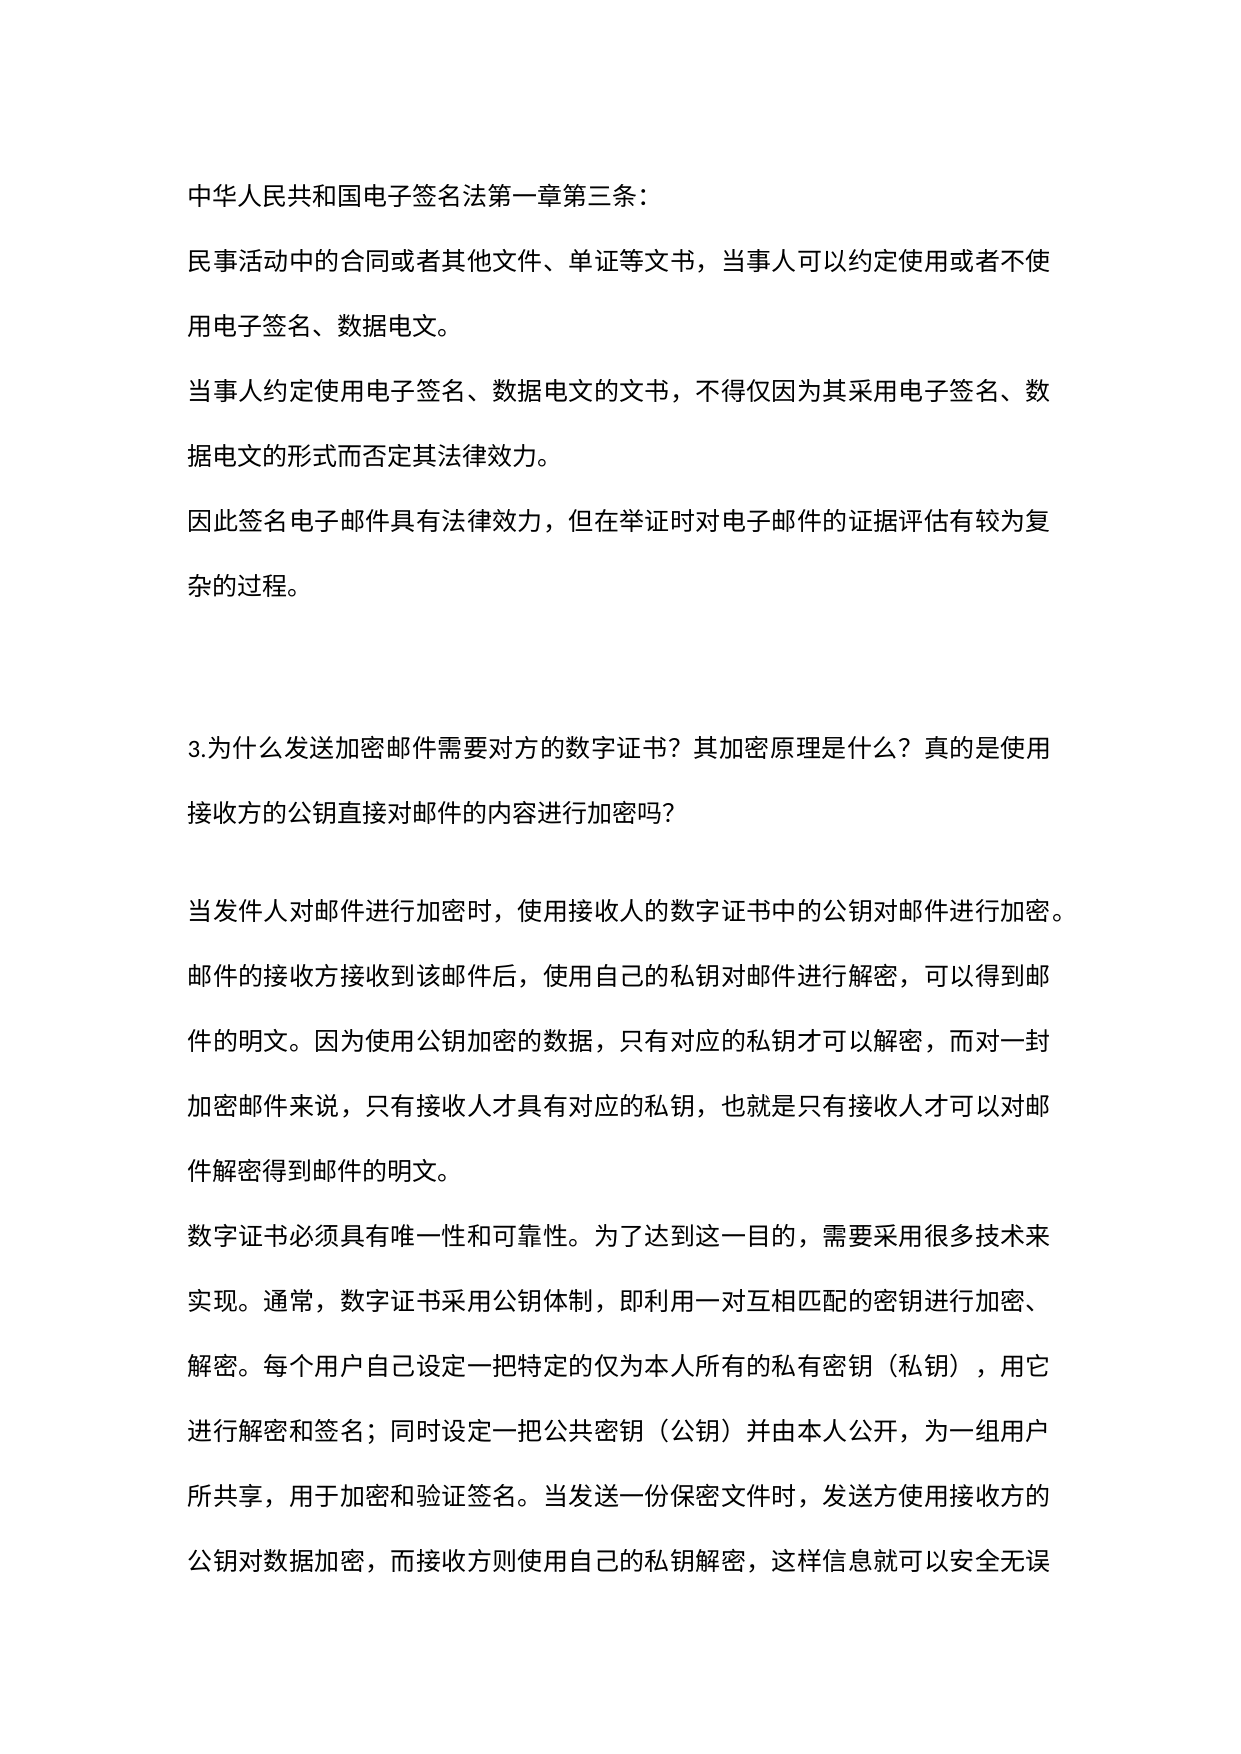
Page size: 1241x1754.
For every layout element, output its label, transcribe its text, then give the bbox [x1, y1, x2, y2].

text 当发件人对邮件进行加密时，使用接收人的数字证书中的公钥对邮件进行加密。邮件的接收方接收到该邮件后，使用自己的私钥对邮件进行解密，可以得到邮件的明文。因为使用公钥加密的数据，只有对应的私钥才可以解密，而对一封加密邮件来说，只有接收人才具有对应的私钥，也就是只有接收人才可以对邮件解密得到邮件的明文。 [187, 877, 1053, 1202]
text 当事人约定使用电子签名、数据电文的文书，不得仅因为其采用电子签名、数据电文的形式而否定其法律效力。 [187, 357, 1053, 487]
text 因此签名电子邮件具有法律效力，但在举证时对电子邮件的证据评估有较为复杂的过程。 [187, 487, 1053, 617]
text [187, 1202, 1053, 1592]
text 民事活动中的合同或者其他文件、单证等文书，当事人可以约定使用或者不使用电子签名、数据电文。 [187, 227, 1053, 357]
text 中华人民共和国电子签名法第一章第三条： [187, 162, 1053, 227]
text 3.为什么发送加密邮件需要对方的数字证书？其加密原理是什么？真的是使用接收方的公钥直接对邮件的内容进行加密吗？ [187, 714, 1053, 844]
